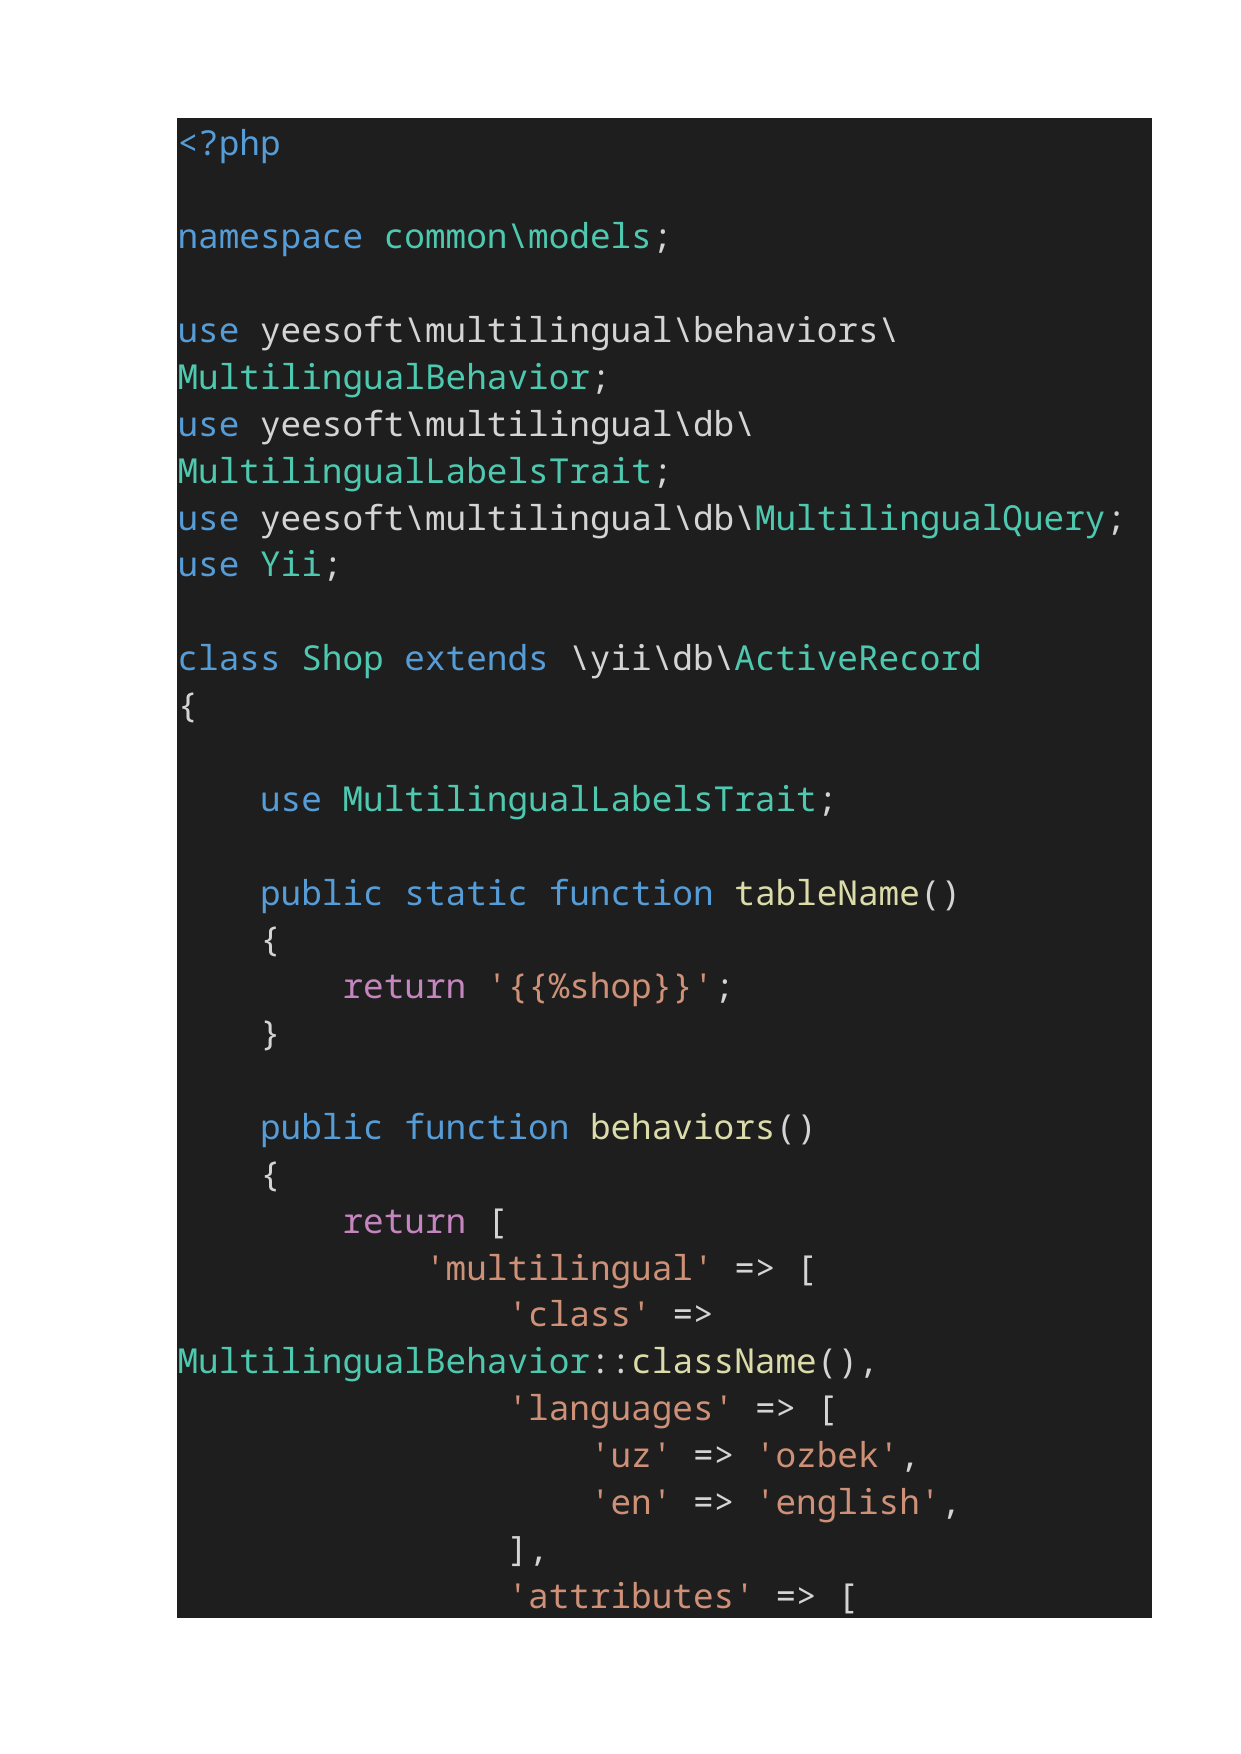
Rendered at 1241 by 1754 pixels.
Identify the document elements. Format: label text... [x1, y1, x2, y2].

text 'languages' => [ [177, 1384, 1152, 1431]
text 'class' => MultilingualBehavior::className(), [177, 1290, 1152, 1384]
text class Shop extends \yii\db\ActiveRecord [177, 634, 1152, 681]
text return [ [177, 1196, 1152, 1243]
text 'uz' => 'ozbek', [177, 1431, 1152, 1477]
text use yeesoft\multilingual\db\MultilingualQuery; [177, 493, 1152, 540]
text use yeesoft\multilingual\behaviors\MultilingualBehavior; [177, 306, 1152, 399]
text public function behaviors() [177, 1102, 1152, 1149]
text return '{{%shop}}'; [177, 962, 1152, 1009]
text 'en' => 'english', [177, 1477, 1152, 1524]
text { [177, 915, 1152, 962]
text use yeesoft\multilingual\db\MultilingualLabelsTrait; [177, 399, 1152, 493]
text ], [177, 1524, 1152, 1571]
text 'multilingual' => [ [177, 1243, 1152, 1290]
text use MultilingualLabelsTrait; [177, 774, 1152, 821]
text <?php [177, 118, 1152, 165]
text } [177, 1009, 1152, 1056]
text namespace common\models; [177, 212, 1152, 259]
text use Yii; [177, 540, 1152, 587]
text { [177, 681, 1152, 727]
text public static function tableName() [177, 868, 1152, 915]
text { [177, 1149, 1152, 1196]
text 'attributes' => [ [177, 1571, 1152, 1618]
